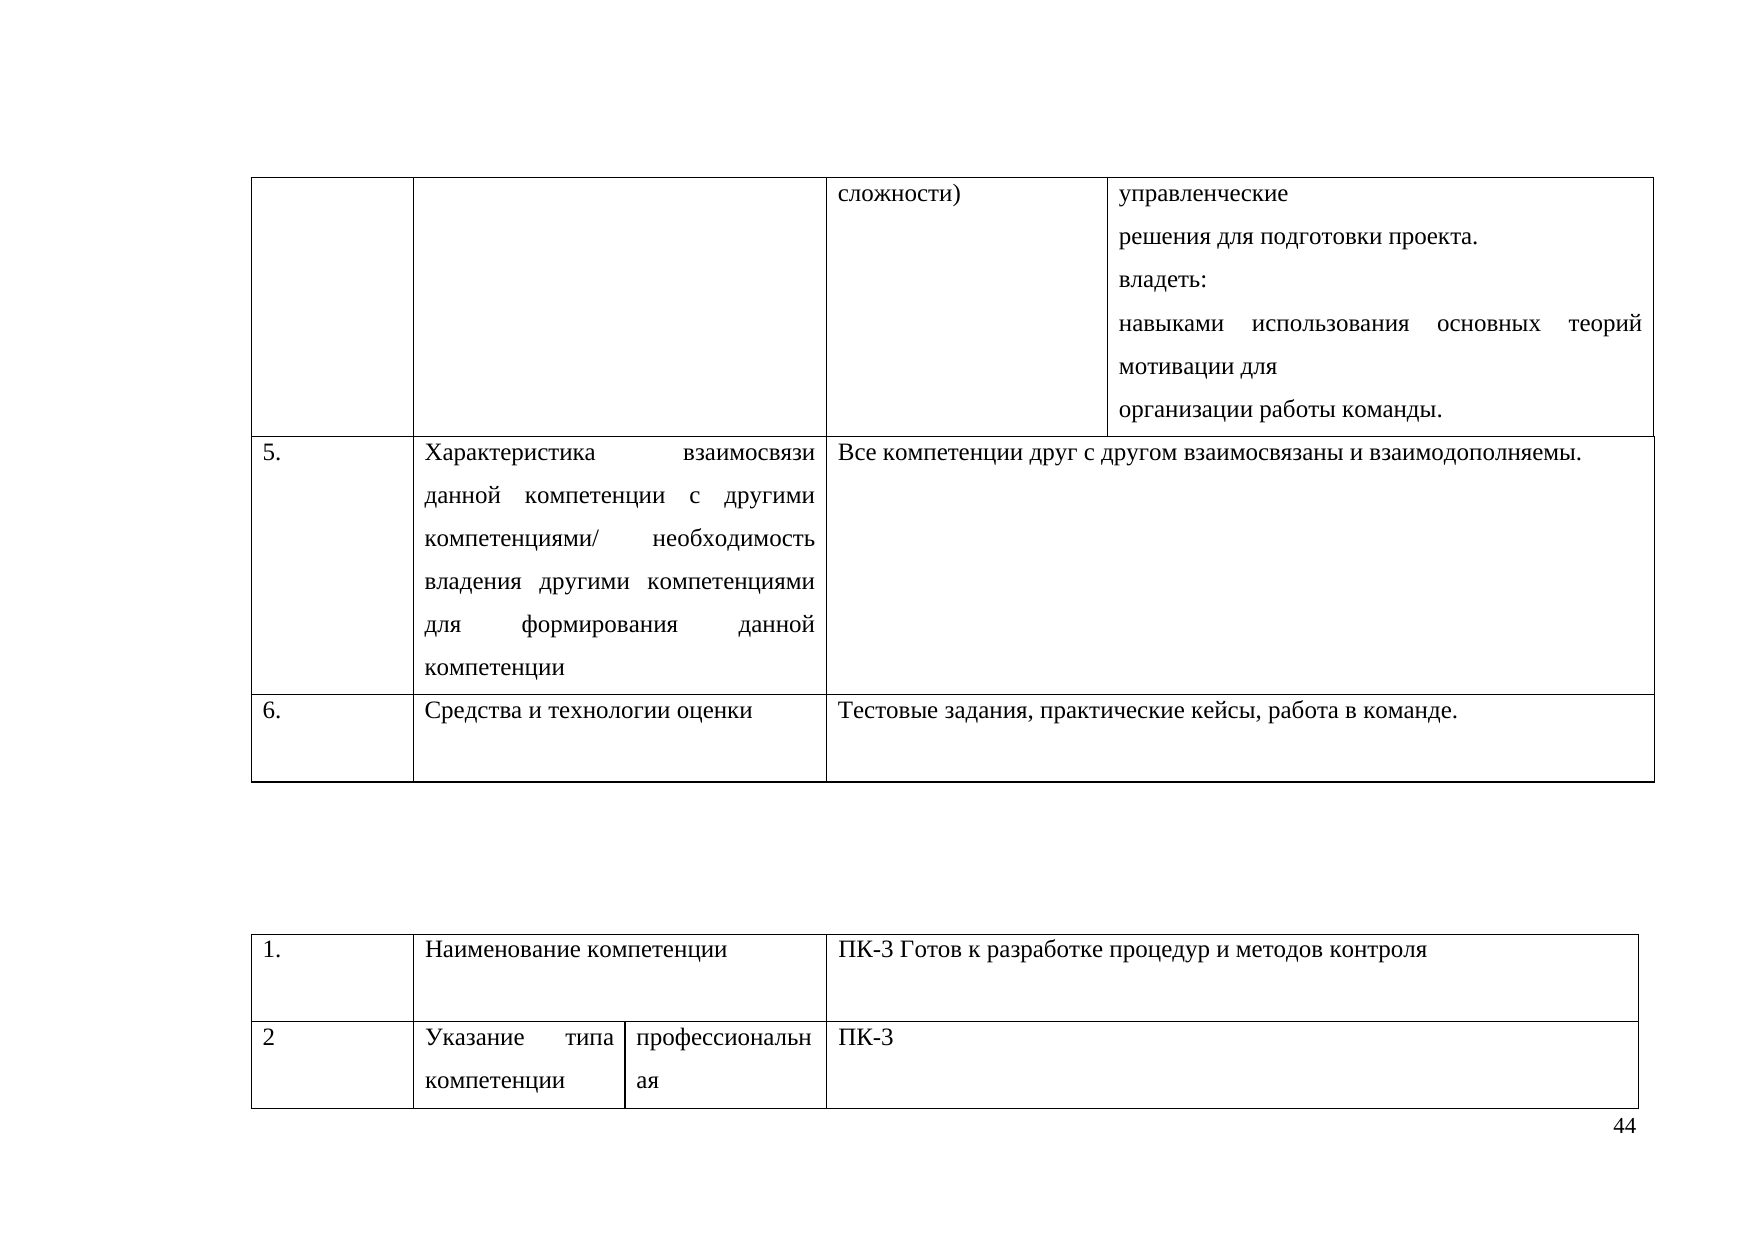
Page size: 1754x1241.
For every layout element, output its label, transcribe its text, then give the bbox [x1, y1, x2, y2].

table_cell ПК-3 [827, 1022, 1638, 1108]
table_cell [1108, 178, 1653, 436]
table_header Наименование компетенции [414, 935, 826, 1021]
table_cell [414, 178, 826, 436]
table_header ПК-3 Готов к разработке процедур и методов контроля [827, 935, 1638, 1021]
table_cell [827, 178, 1107, 436]
table_cell 2 [252, 1022, 413, 1108]
table_cell Характеристика взаимосвязи данной компетенции с другими компетенциями/ необходимость владения другими компетенциями для формирования данной компетенции [414, 437, 826, 694]
table_cell Указание типа компетенции [414, 1022, 624, 1108]
table_header 1. [252, 935, 413, 1021]
table_cell Тестовые задания, практические кейсы, работа в команде. [827, 695, 1654, 781]
table_cell Средства и технологии оценки [414, 695, 826, 781]
table_cell 6. [252, 695, 413, 781]
table_cell 5. [252, 437, 413, 694]
table_cell Все компетенции друг с другом взаимосвязаны и взаимодополняемы. [827, 437, 1654, 694]
table_cell профессиональная [626, 1022, 826, 1108]
